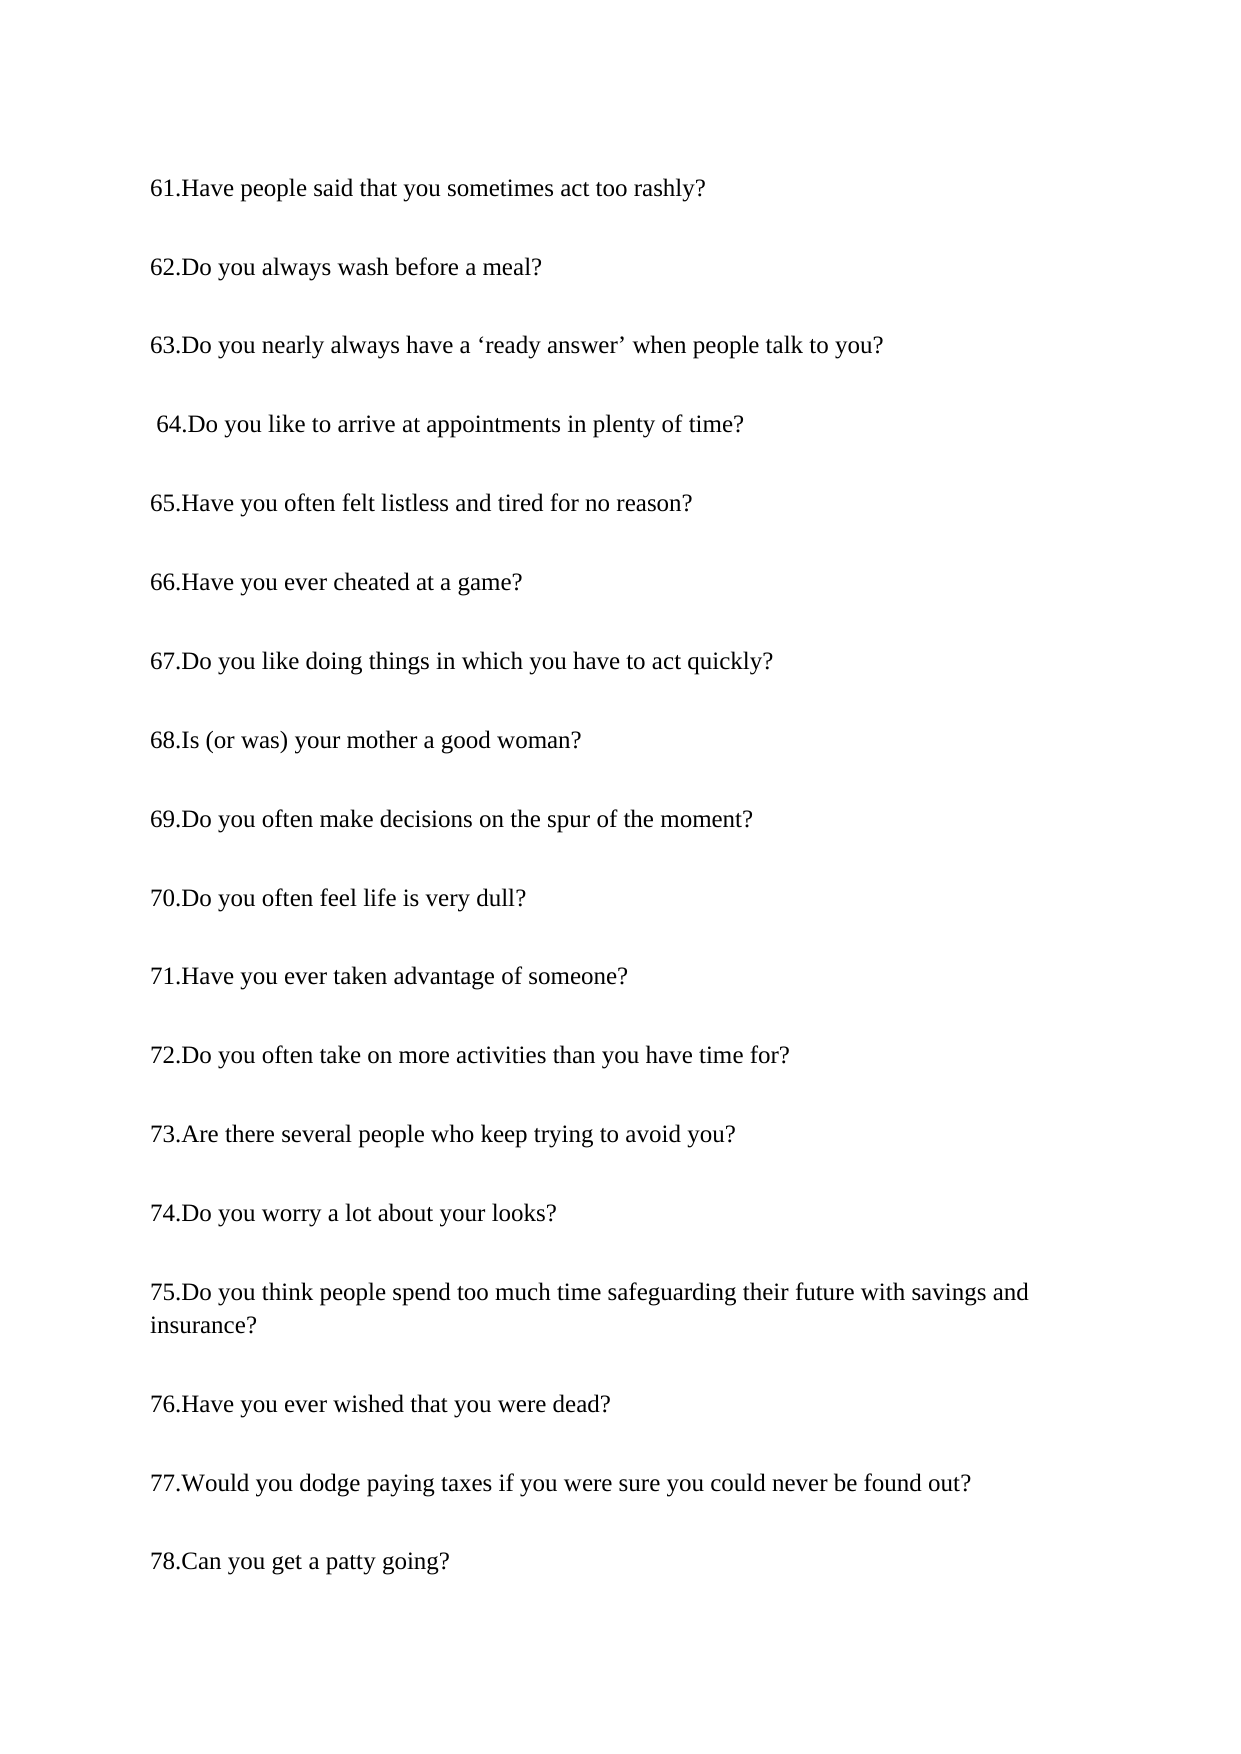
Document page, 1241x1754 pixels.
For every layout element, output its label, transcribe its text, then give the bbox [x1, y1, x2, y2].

text 62.Do you always wash before a meal? [150, 229, 1090, 303]
text 65.Have you often felt listless and tired for no reason? [150, 465, 1090, 540]
text 66.Have you ever cheated at a game? [150, 544, 1090, 619]
text 69.Do you often make decisions on the spur of the moment? [150, 781, 1090, 855]
text 67.Do you like doing things in which you have to act quickly? [150, 623, 1090, 698]
text 68.Is (or was) your mother a good woman? [150, 702, 1090, 777]
text 72.Do you often take on more activities than you have time for? [150, 1017, 1090, 1092]
text 71.Have you ever taken advantage of someone? [150, 938, 1090, 1013]
text 77.Would you dodge paying taxes if you were sure you could never be found out? [150, 1445, 1090, 1519]
text 76.Have you ever wished that you were dead? [150, 1366, 1090, 1440]
text 73.Are there several people who keep trying to avoid you? [150, 1096, 1090, 1171]
text 75.Do you think people spend too much time safeguarding their future with savings and insurance? [150, 1254, 1090, 1362]
text 74.Do you worry a lot about your looks? [150, 1175, 1090, 1250]
text 78.Can you get a patty going? [150, 1523, 1090, 1598]
text 70.Do you often feel life is very dull? [150, 860, 1090, 934]
text 63.Do you nearly always have a ‘ready answer’ when people talk to you? [150, 308, 1090, 382]
text 61.Have people said that you sometimes act too rashly? [150, 150, 1090, 224]
text 64.Do you like to arrive at appointments in plenty of time? [150, 387, 1090, 461]
